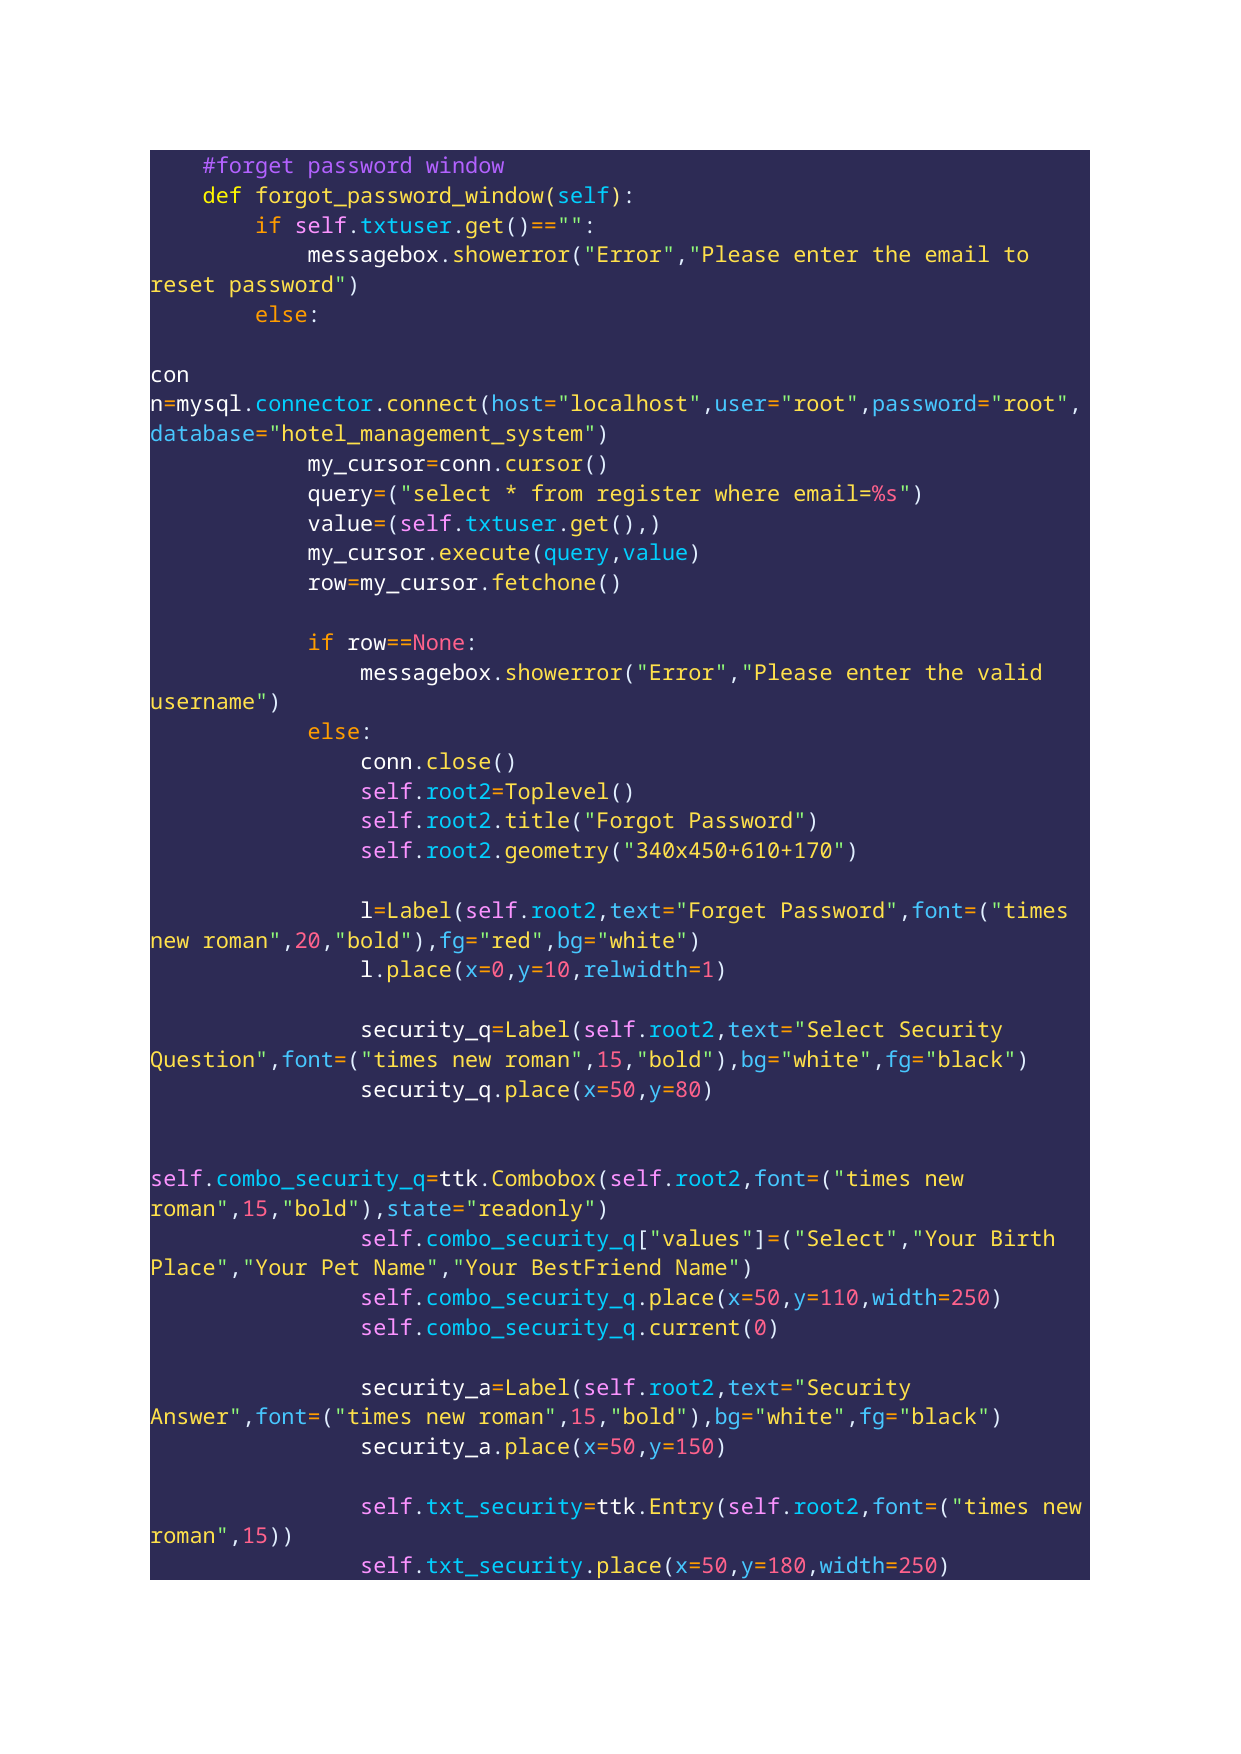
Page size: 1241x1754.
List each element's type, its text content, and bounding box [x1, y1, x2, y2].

text self.combo_security_q.place(x=50,y=110,width=250) [150, 1282, 1090, 1312]
text self.combo_security_q=ttk.Combobox(self.root2,font=("times new roman",15,"bold"),state="readonly") [150, 1133, 1090, 1222]
text my_cursor=conn.cursor() [150, 448, 1090, 478]
text value=(self.txtuser.get(),) [150, 507, 1090, 537]
text if row==None: [150, 627, 1090, 656]
text self.combo_security_q["values"]=("Select","Your Birth Place","Your Pet Name","Your BestFriend Name") [150, 1222, 1090, 1282]
text self.root2=Toplevel() [150, 776, 1090, 805]
text else: [150, 716, 1090, 746]
text security_q.place(x=50,y=80) [150, 1073, 1090, 1103]
text security_a=Label(self.root2,text="Security Answer",font=("times new roman",15,"bold"),bg="white",fg="black") [150, 1371, 1090, 1431]
text l.place(x=0,y=10,relwidth=1) [150, 954, 1090, 984]
text self.txt_security=ttk.Entry(self.root2,font=("times new roman",15)) [150, 1491, 1090, 1550]
text security_a.place(x=50,y=150) [150, 1431, 1090, 1461]
text query=("select * from register where email=%s") [150, 478, 1090, 507]
text self.combo_security_q.current(0) [150, 1312, 1090, 1342]
text else: [150, 299, 1090, 329]
text l=Label(self.root2,text="Forget Password",font=("times new roman",20,"bold"),fg="red",bg="white") [150, 895, 1090, 954]
text #forget password window [150, 150, 1090, 180]
text messagebox.showerror("Error","Please enter the email to reset password") [150, 239, 1090, 299]
text if self.txtuser.get()=="": [150, 209, 1090, 239]
text conn.close() [150, 746, 1090, 776]
text row=my_cursor.fetchone() [150, 567, 1090, 597]
text security_q=Label(self.root2,text="Select Security Question",font=("times new roman",15,"bold"),bg="white",fg="black") [150, 1014, 1090, 1073]
text conn=mysql.connector.connect(host="localhost",user="root",password="root",database="hotel_management_system") [150, 329, 1090, 448]
text self.root2.geometry("340x450+610+170") [150, 835, 1090, 865]
text self.txt_security.place(x=50,y=180,width=250) [150, 1550, 1090, 1580]
text messagebox.showerror("Error","Please enter the valid username") [150, 656, 1090, 716]
text my_cursor.execute(query,value) [150, 537, 1090, 567]
text self.root2.title("Forgot Password") [150, 805, 1090, 835]
text def forgot_password_window(self): [150, 180, 1090, 209]
